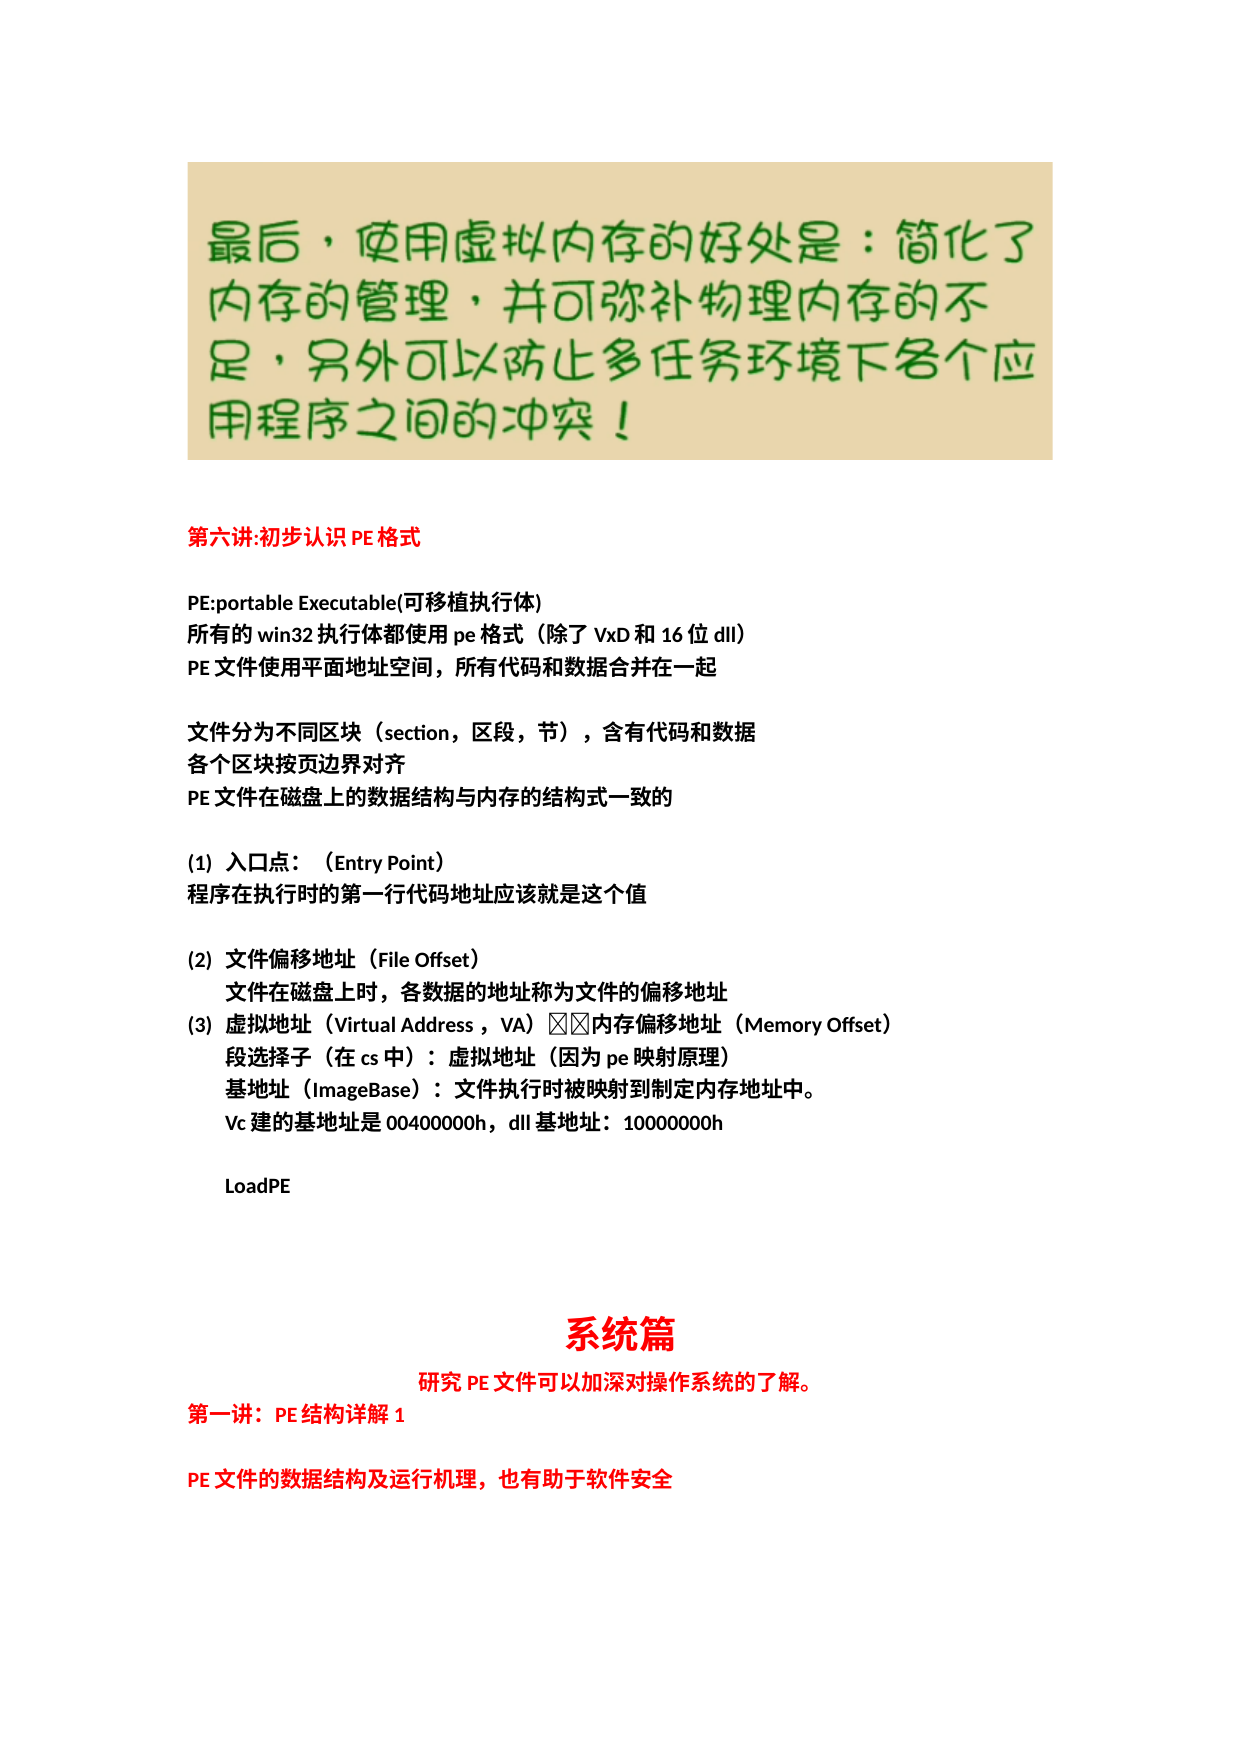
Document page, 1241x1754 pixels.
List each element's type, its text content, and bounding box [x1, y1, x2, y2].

text 各个区块按页边界对齐 [187, 747, 1053, 779]
text 基地址（ImageBase）：文件执行时被映射到制定内存地址中。 [225, 1072, 1053, 1104]
text 第六讲:初步认识PE格式 [187, 519, 1053, 552]
text 研究PE文件可以加深对操作系统的了解。 [187, 1364, 1053, 1397]
text PE:portable Executable(可移植执行体) [187, 584, 1053, 617]
picture [187, 162, 1053, 460]
text 第一讲：PE结构详解1 [187, 1397, 1053, 1429]
list 文件偏移地址（File Offset） [187, 942, 1053, 974]
list 入口点：（Entry Point） [187, 844, 1053, 877]
list 文件在磁盘上时，各数据的地址称为文件的偏移地址 [225, 974, 1053, 1007]
text 系统篇 [187, 1299, 1053, 1364]
text 程序在执行时的第一行代码地址应该就是这个值 [187, 877, 1053, 909]
text LoadPE [225, 1169, 1053, 1202]
text PE文件使用平面地址空间，所有代码和数据合并在一起 [187, 649, 1053, 682]
text 文件分为不同区块（section，区段，节），含有代码和数据 [187, 714, 1053, 747]
text Vc建的基地址是00400000h，dll基地址：10000000h [225, 1104, 1053, 1137]
text 所有的win32执行体都使用pe格式（除了VxD和16位dll） [187, 617, 1053, 649]
text 段选择子（在cs中）：虚拟地址（因为pe映射原理） [225, 1039, 1053, 1072]
list 虚拟地址（Virtual Address ，VA）内存偏移地址（Memory Offset） [187, 1007, 1053, 1039]
text PE文件在磁盘上的数据结构与内存的结构式一致的 [187, 779, 1053, 812]
text PE文件的数据结构及运行机理，也有助于软件安全 [187, 1462, 1053, 1494]
